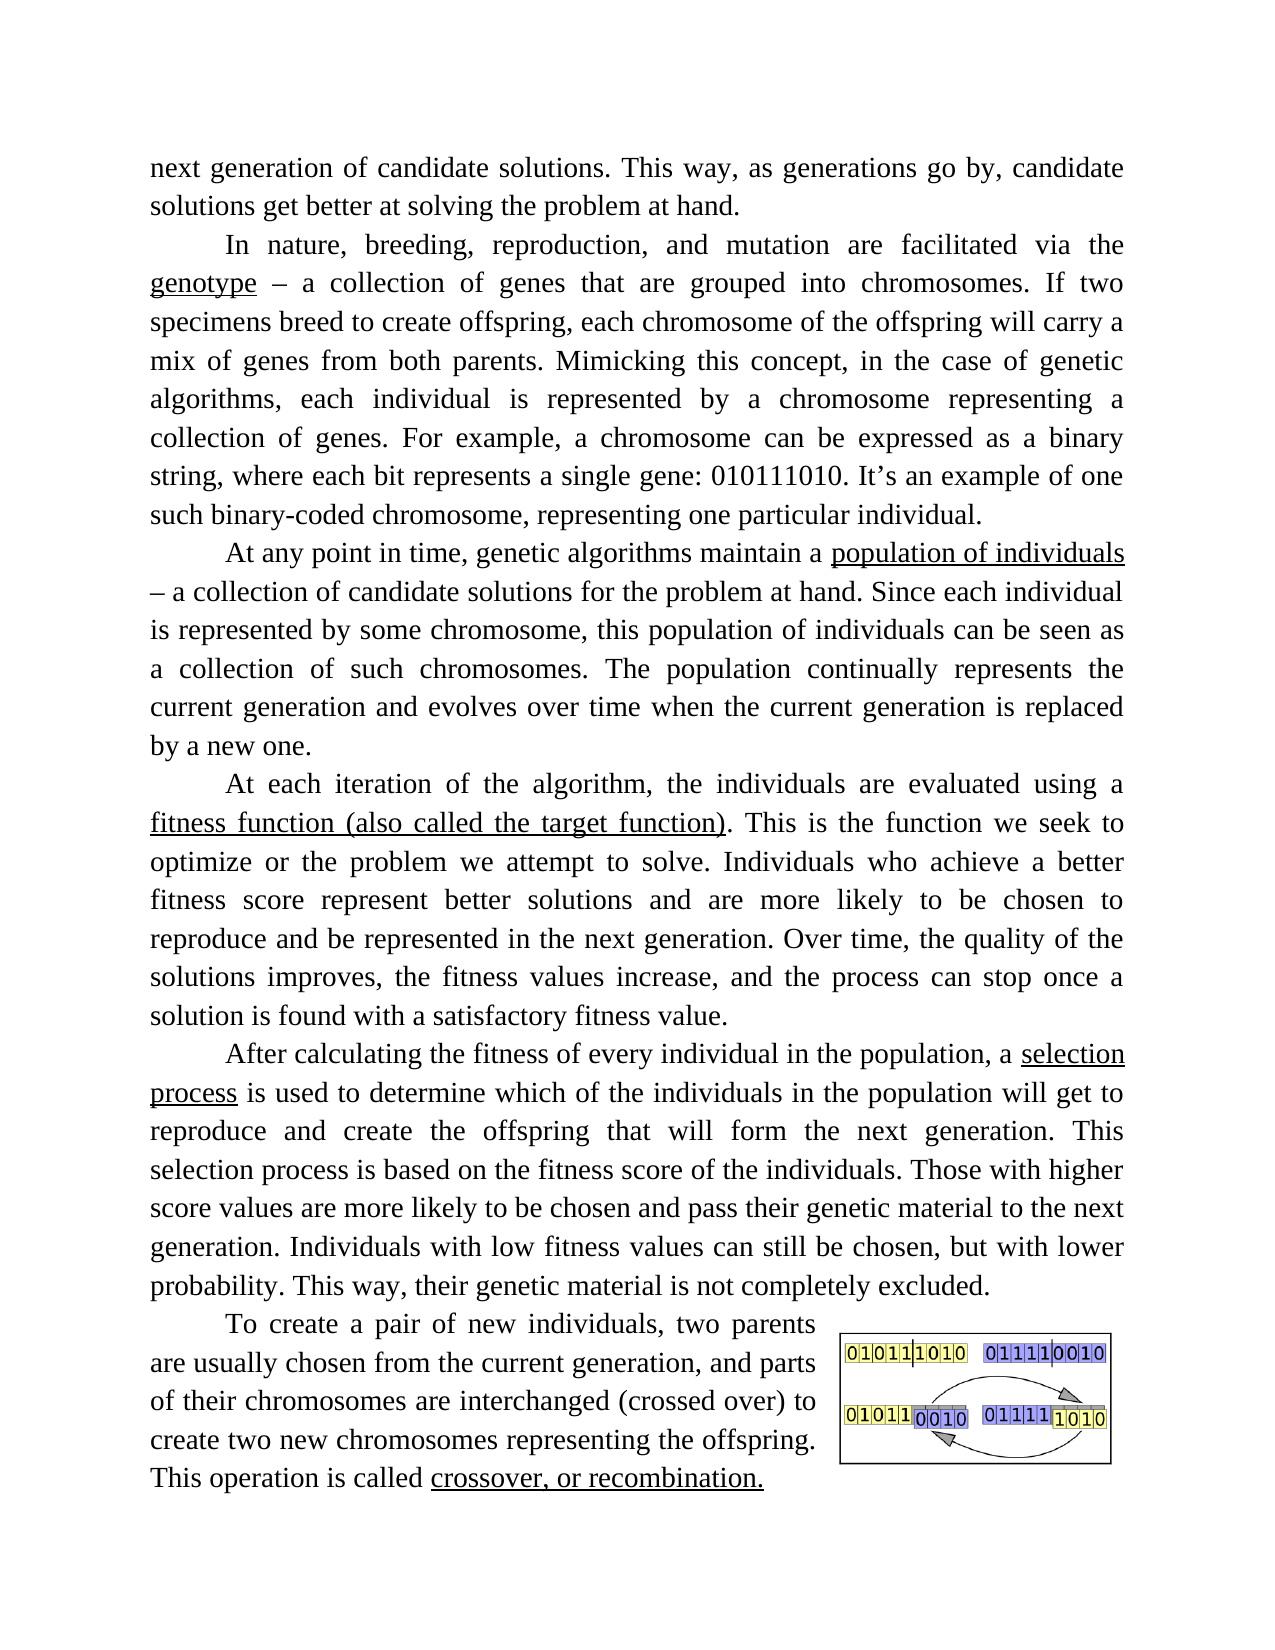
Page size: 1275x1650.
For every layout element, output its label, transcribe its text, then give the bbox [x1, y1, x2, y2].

picture [836, 1329, 1116, 1467]
text To create a pair of new individuals, two parents are usually chosen from the current generation, and parts of their chromosomes are interchanged (crossed over) to create two new chromosomes representing the offspring. This operation is called crossover, or recombination. [150, 1306, 1125, 1494]
text In nature, breeding, reproduction, and mutation are facilitated via the genotype – a collection of genes that are grouped into chromosomes. If two specimens breed to create offspring, each chromosome of the offspring will carry a mix of genes from both parents. Mimicking this concept, in the case of genetic algorithms, each individual is represented by a chromosome representing a collection of genes. For example, a chromosome can be expressed as a binary string, where each bit represents a single gene: 010111010. It’s an example of one such binary-coded chromosome, representing one particular individual. [150, 227, 1125, 530]
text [150, 150, 1125, 222]
text After calculating the fitness of every individual in the population, a selection process is used to determine which of the individuals in the population will get to reproduce and create the offspring that will form the next generation. This selection process is based on the fitness score of the individuals. Those with higher score values are more likely to be chosen and pass their genetic material to the next generation. Individuals with low fitness values can still be chosen, but with lower probability. This way, their genetic material is not completely excluded. [150, 1036, 1125, 1301]
text At any point in time, genetic algorithms maintain a population of individuals – a collection of candidate solutions for the problem at hand. Since each individual is represented by some chromosome, this population of individuals can be seen as a collection of such chromosomes. The population continually represents the current generation and evolves over time when the current generation is replaced by a new one. [150, 535, 1125, 762]
text At each iteration of the algorithm, the individuals are evaluated using a fitness function (also called the target function). This is the function we seek to optimize or the problem we attempt to solve. Individuals who achieve a better fitness score represent better solutions and are more likely to be chosen to reproduce and be represented in the next generation. Over time, the quality of the solutions improves, the fitness values increase, and the process can stop once a solution is found with a satisfactory fitness value. [150, 767, 1125, 1031]
